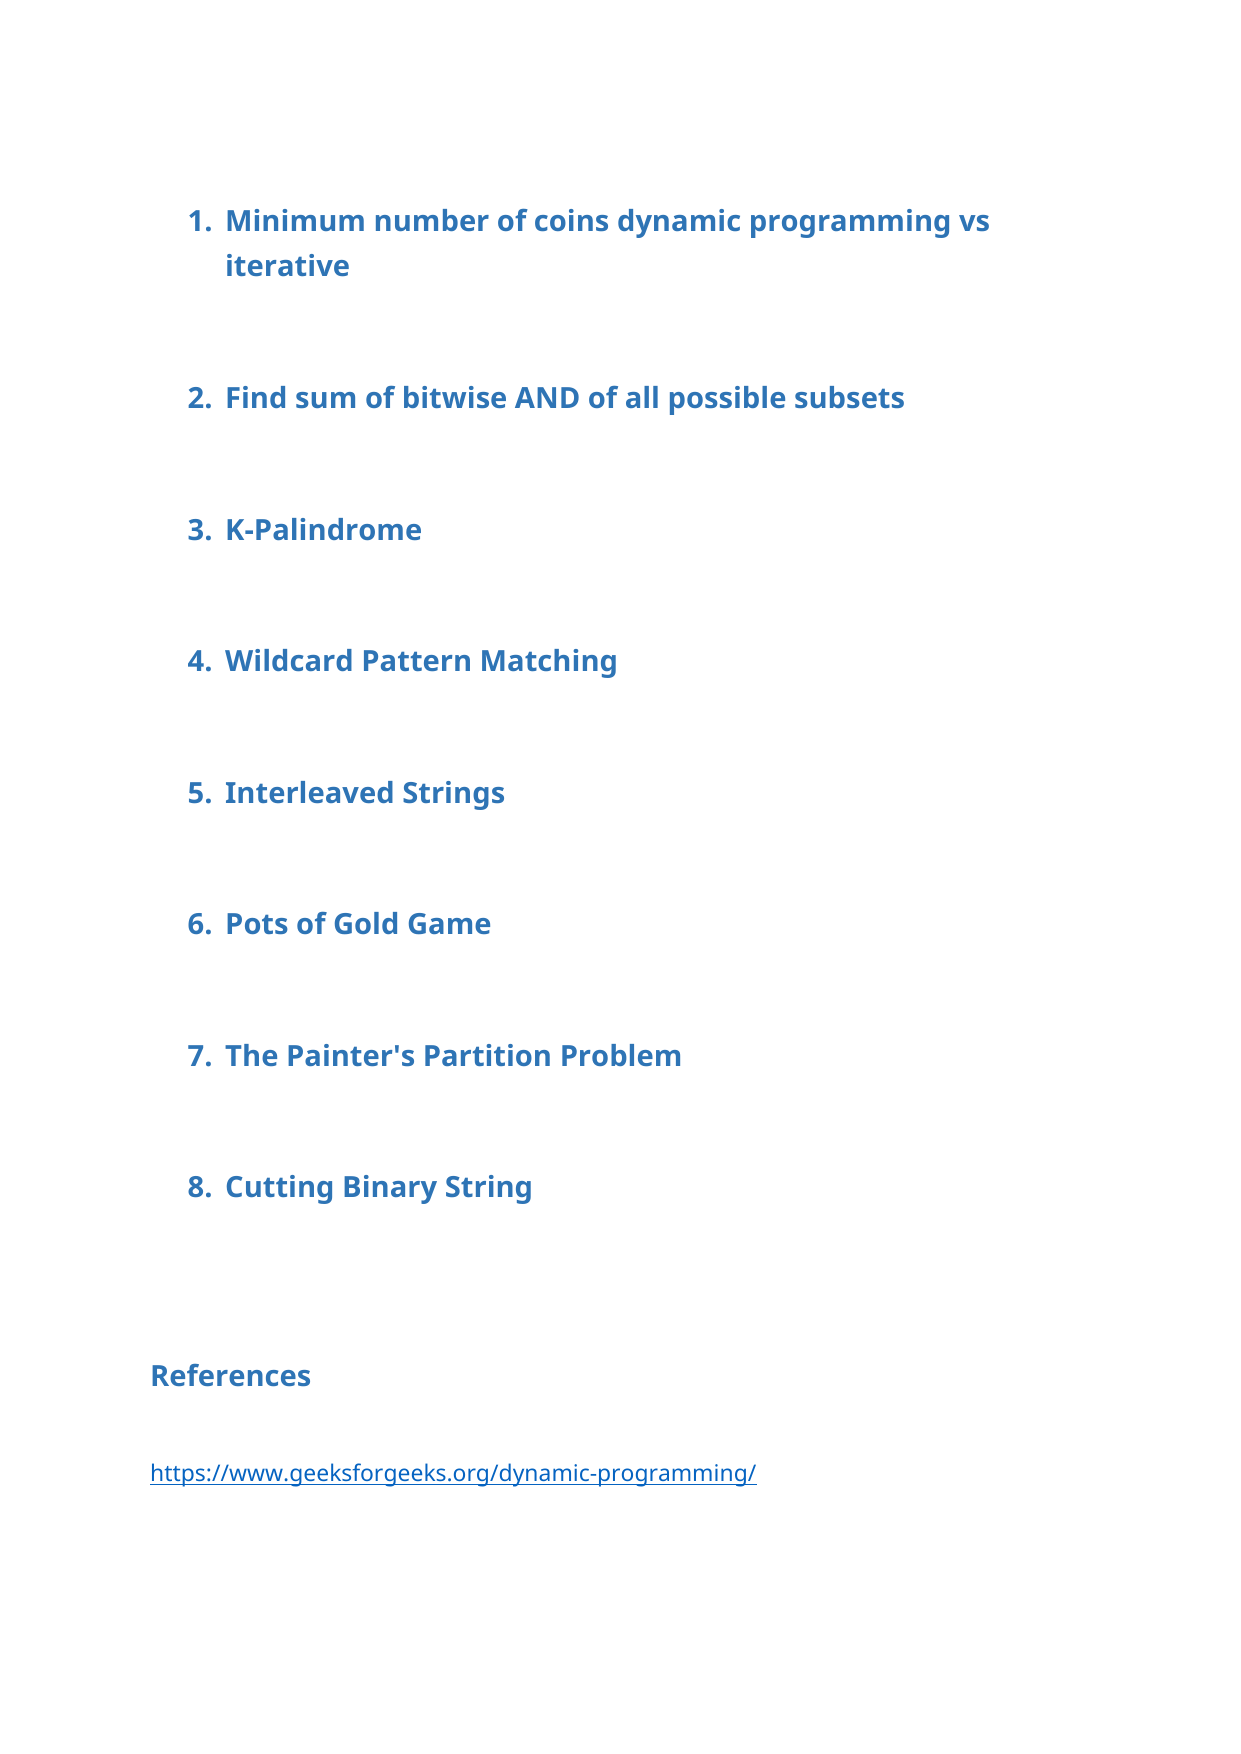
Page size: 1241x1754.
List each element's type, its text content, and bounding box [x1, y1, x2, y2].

subtitle Pots of Gold Game [187, 903, 1090, 943]
text https://www.geeksforgeeks.org/dynamic-programming/ [150, 1457, 1090, 1488]
subtitle References [150, 1355, 1090, 1394]
subtitle Interleaved Strings [187, 772, 1090, 812]
subtitle Wildcard Pattern Matching [187, 640, 1090, 680]
subtitle K-Palindrome [187, 509, 1090, 548]
subtitle Cutting Binary String [187, 1167, 1090, 1206]
subtitle Find sum of bitwise AND of all possible subsets [187, 377, 1090, 417]
subtitle Minimum number of coins dynamic programming vs iterative [187, 200, 1090, 285]
subtitle The Painter's Partition Problem [187, 1035, 1090, 1075]
